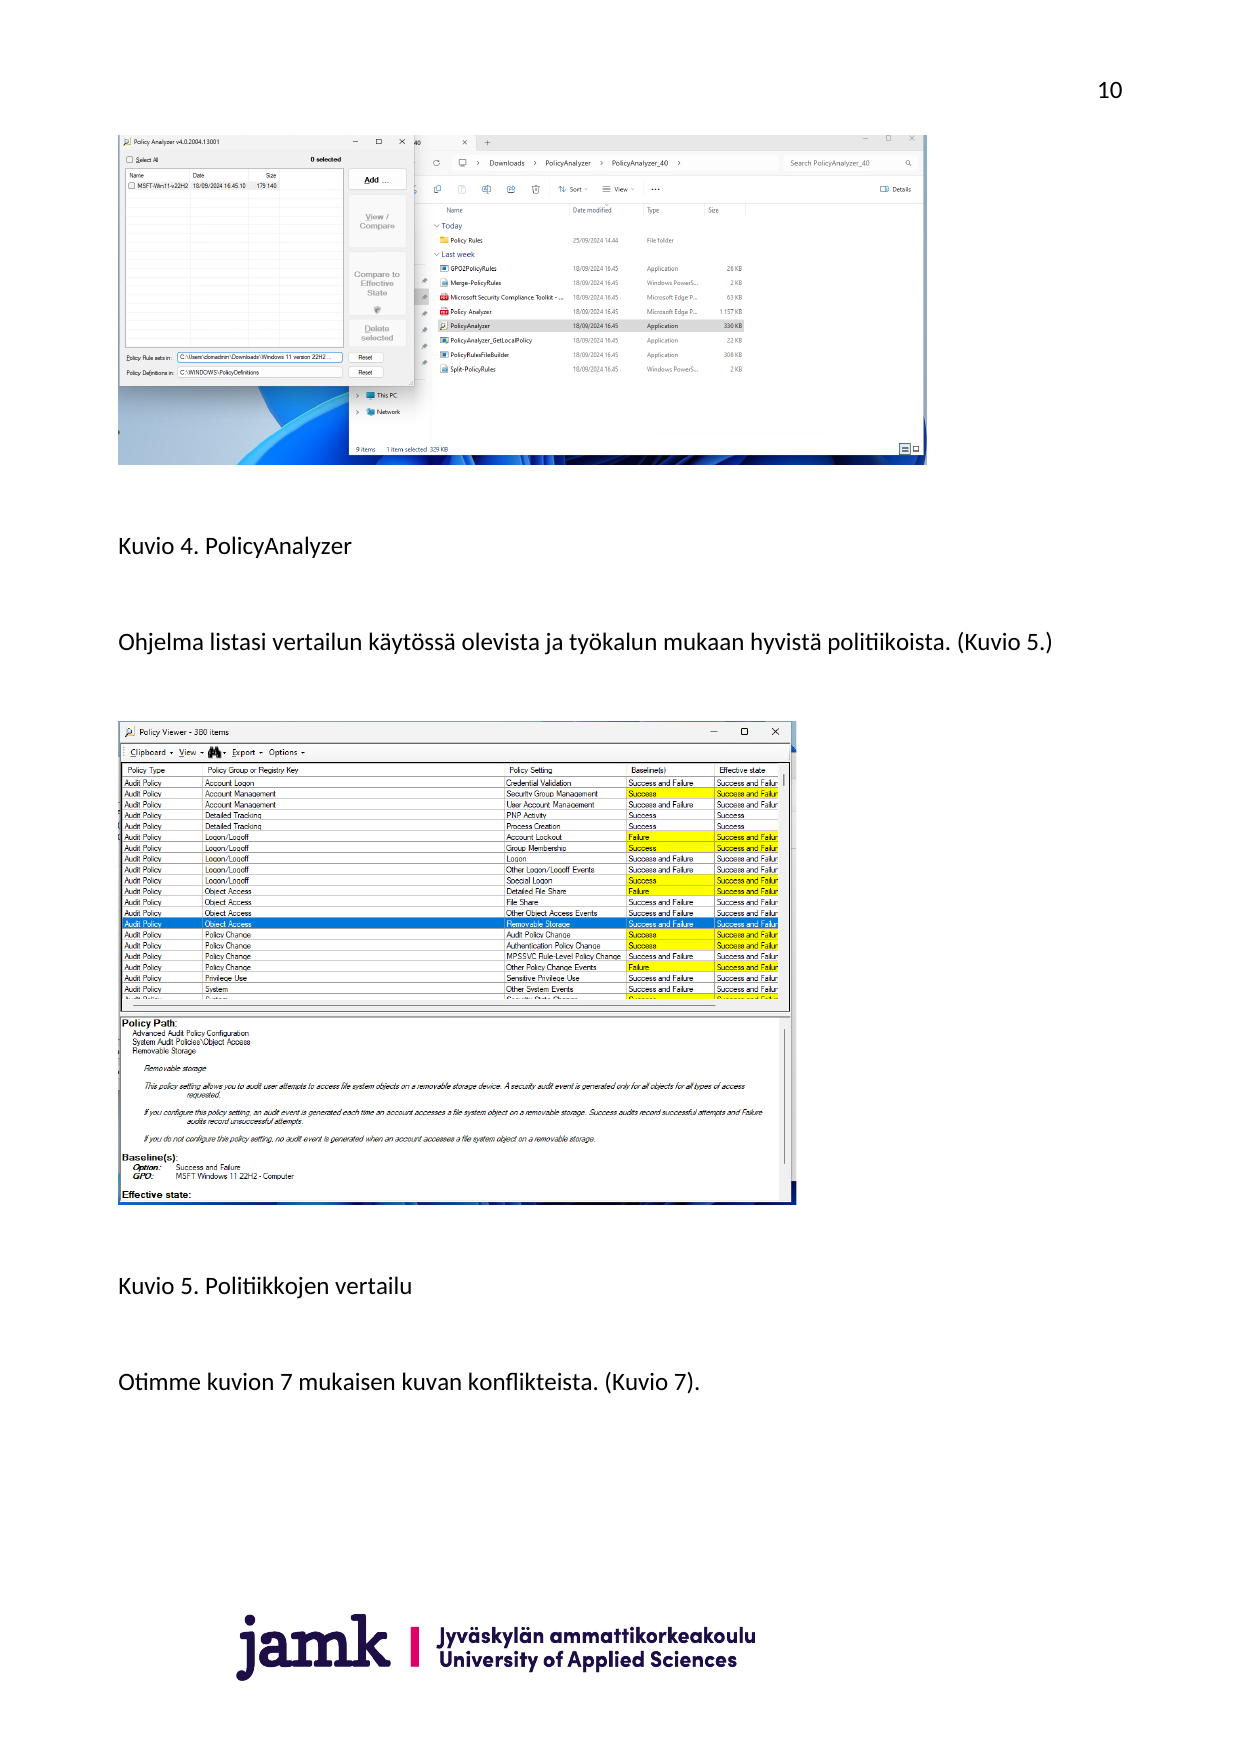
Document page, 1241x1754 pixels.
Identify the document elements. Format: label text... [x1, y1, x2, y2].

text Otimme kuvion 7 mukaisen kuvan konflikteista. (Kuvio 7). [118, 1366, 1122, 1396]
picture [118, 135, 927, 465]
text Kuvio 4. PolicyAnalyzer [118, 530, 1122, 561]
text Kuvio 5. Politiikkojen vertailu [118, 1270, 1122, 1301]
picture [118, 721, 797, 1205]
text Ohjelma listasi vertailun käytössä olevista ja työkalun mukaan hyvistä politiikoista. (Kuvio 5.) [118, 626, 1122, 656]
picture [236, 1614, 755, 1681]
